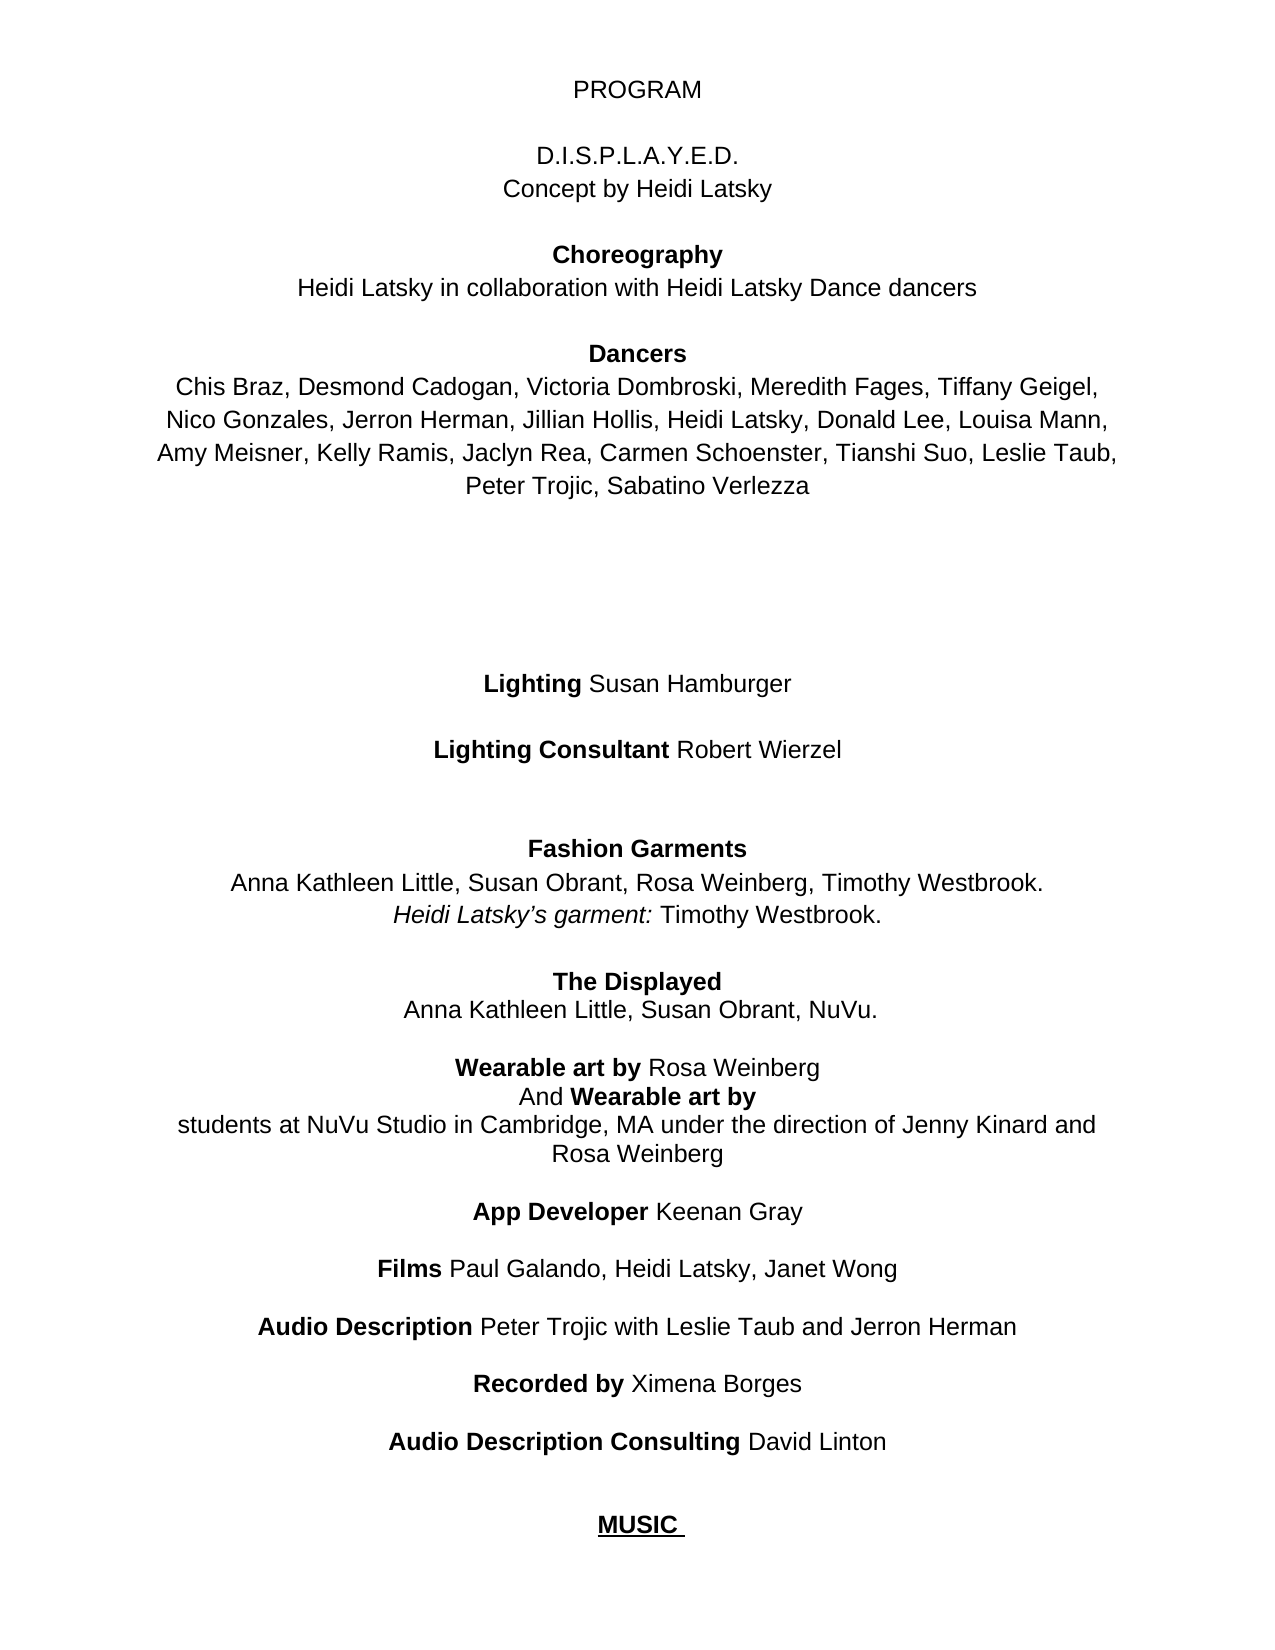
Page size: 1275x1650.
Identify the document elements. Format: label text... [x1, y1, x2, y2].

text Concept by Heidi Latsky [150, 174, 1125, 203]
text Anna Kathleen Little, Susan Obrant, Rosa Weinberg, Timothy Westbrook. [150, 867, 1125, 896]
text Heidi Latsky’s garment: Timothy Westbrook. [150, 901, 1125, 929]
text Audio Description Consulting David Linton [150, 1427, 1125, 1455]
text Anna Kathleen Little, Susan Obrant, NuVu. [150, 995, 1125, 1024]
text Heidi Latsky in collaboration with Heidi Latsky Dance dancers [150, 273, 1125, 302]
text MUSIC [150, 1510, 1125, 1539]
text App Developer Keenan Gray [150, 1197, 1125, 1225]
text Recorded by Ximena Borges [150, 1369, 1125, 1398]
text Dancers [150, 339, 1125, 368]
text Wearable art by Rosa Weinberg [150, 1053, 1125, 1082]
text PROGRAM [150, 75, 1125, 104]
text Fashion Garments [150, 834, 1125, 863]
text Chis Braz, Desmond Cadogan, Victoria Dombroski, Meredith Fages, Tiffany Geigel, Nico Gonzales, Jerron Herman, Jillian Hollis, Heidi Latsky, Donald Lee, Louisa Mann, Amy Meisner, Kelly Ramis, Jaclyn Rea, Carmen Schoenster, Tianshi Suo, Leslie Taub, Peter Trojic, Sabatino Verlezza [150, 372, 1125, 500]
text D.I.S.P.L.A.Y.E.D. [150, 141, 1125, 170]
text Lighting Susan Hamburger [150, 669, 1125, 698]
text students at NuVu Studio in Cambridge, MA under the direction of Jenny Kinard and Rosa Weinberg [150, 1110, 1125, 1168]
text Choreography [150, 240, 1125, 269]
text Audio Description Peter Trojic with Leslie Taub and Jerron Herman [150, 1312, 1125, 1340]
text The Displayed [150, 967, 1125, 995]
text And Wearable art by [150, 1082, 1125, 1110]
text Lighting Consultant Robert Wierzel [150, 735, 1125, 764]
text Films Paul Galando, Heidi Latsky, Janet Wong [150, 1254, 1125, 1283]
